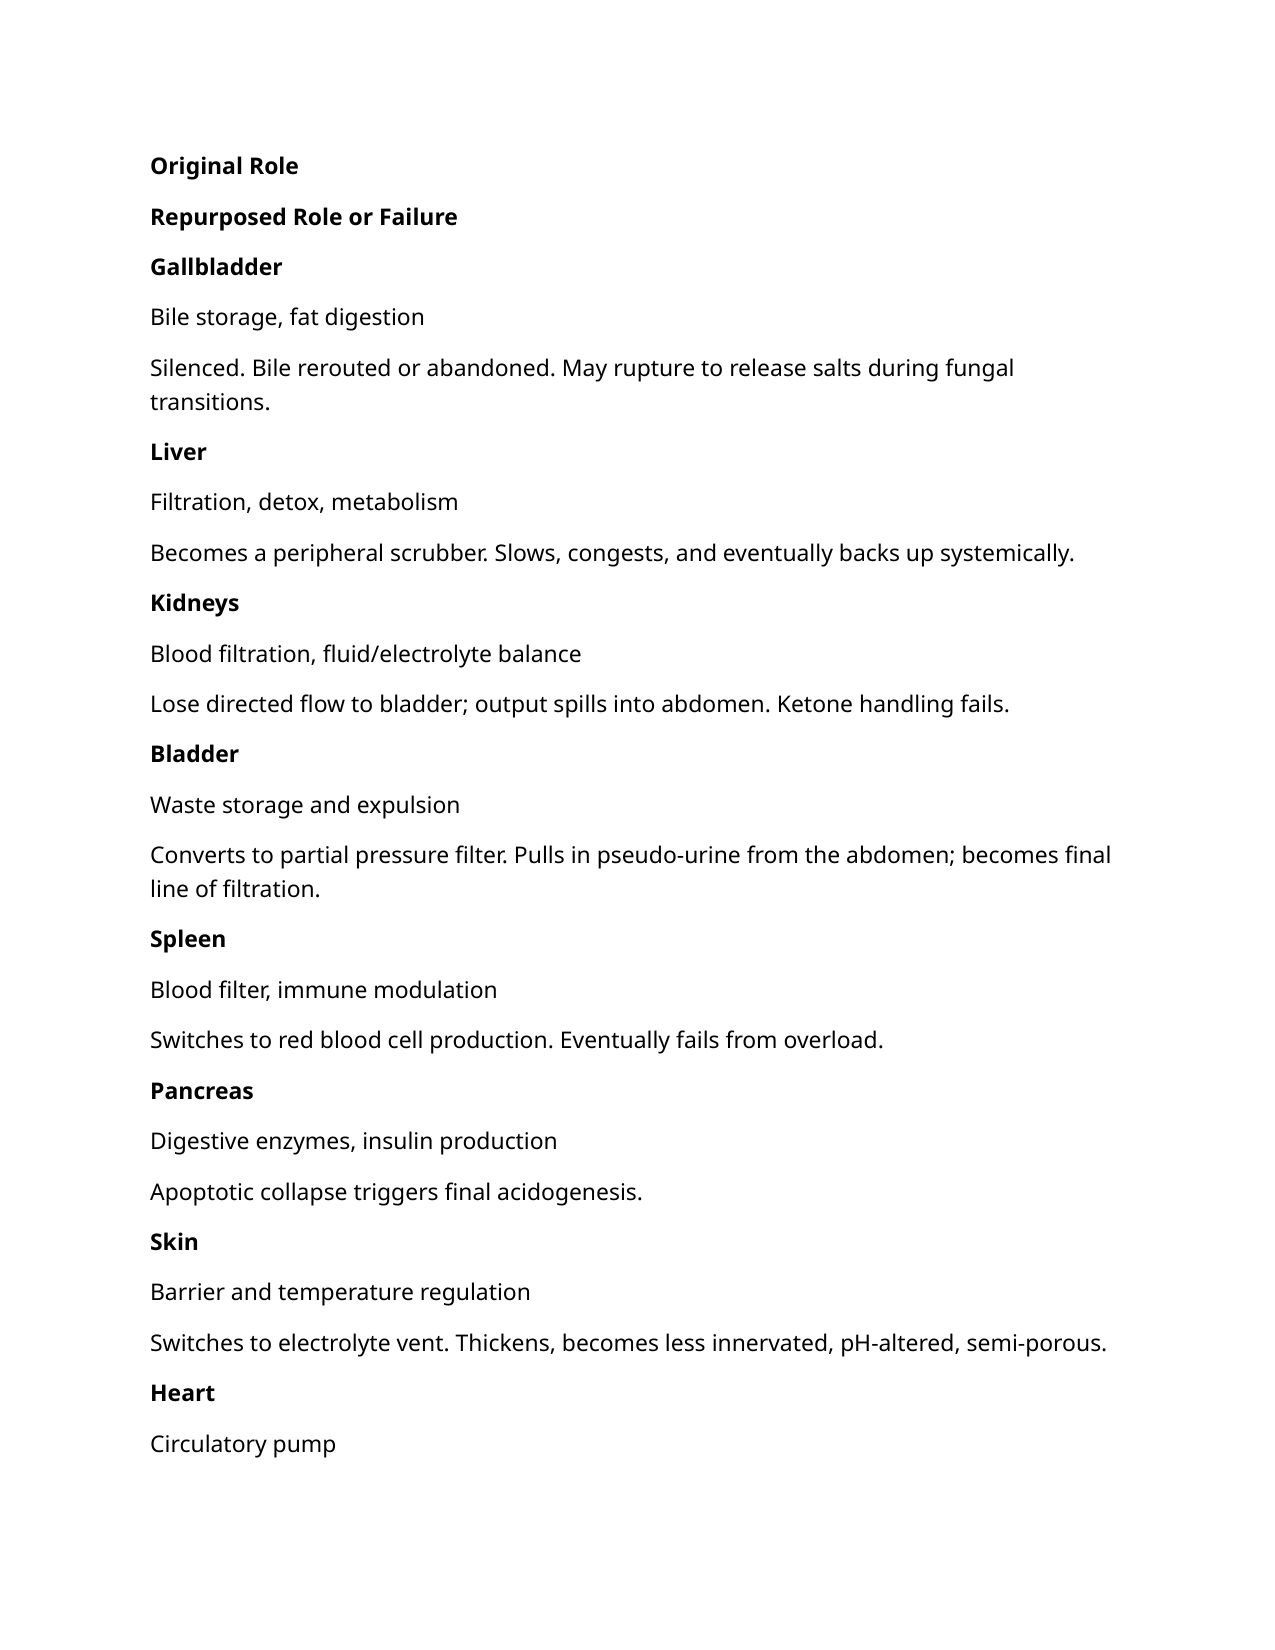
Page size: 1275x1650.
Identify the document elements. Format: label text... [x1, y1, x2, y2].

text Repurposed Role or Failure [150, 200, 1125, 232]
text Converts to partial pressure filter. Pulls in pseudo-urine from the abdomen; becomes final line of filtration. [150, 839, 1125, 904]
text Silenced. Bile rerouted or abandoned. May rupture to release salts during fungal transitions. [150, 352, 1125, 417]
text Original Role [150, 150, 1125, 181]
text Pancreas [150, 1074, 1125, 1106]
text Kidneys [150, 587, 1125, 618]
text Filtration, detox, metabolism [150, 486, 1125, 517]
text Bladder [150, 738, 1125, 769]
text Apoptotic collapse triggers final acidogenesis. [150, 1175, 1125, 1207]
text Becomes a peripheral scrubber. Slows, congests, and eventually backs up systemically. [150, 537, 1125, 568]
text Circulatory pump [150, 1427, 1125, 1459]
text Barrier and temperature regulation [150, 1276, 1125, 1307]
text Blood filtration, fluid/electrolyte balance [150, 637, 1125, 669]
text Switches to electrolyte vent. Thickens, becomes less innervated, pH-altered, semi-porous. [150, 1327, 1125, 1358]
text Skin [150, 1226, 1125, 1257]
text Digestive enzymes, insulin production [150, 1125, 1125, 1156]
text Liver [150, 436, 1125, 467]
text Gallbladder [150, 251, 1125, 282]
text Blood filter, immune modulation [150, 974, 1125, 1005]
text Waste storage and expulsion [150, 789, 1125, 820]
text Switches to red blood cell production. Eventually fails from overload. [150, 1024, 1125, 1055]
text Spleen [150, 923, 1125, 954]
text Heart [150, 1377, 1125, 1408]
text Lose directed flow to bladder; output spills into abdomen. Ketone handling fails. [150, 688, 1125, 719]
text Bile storage, fat digestion [150, 301, 1125, 332]
